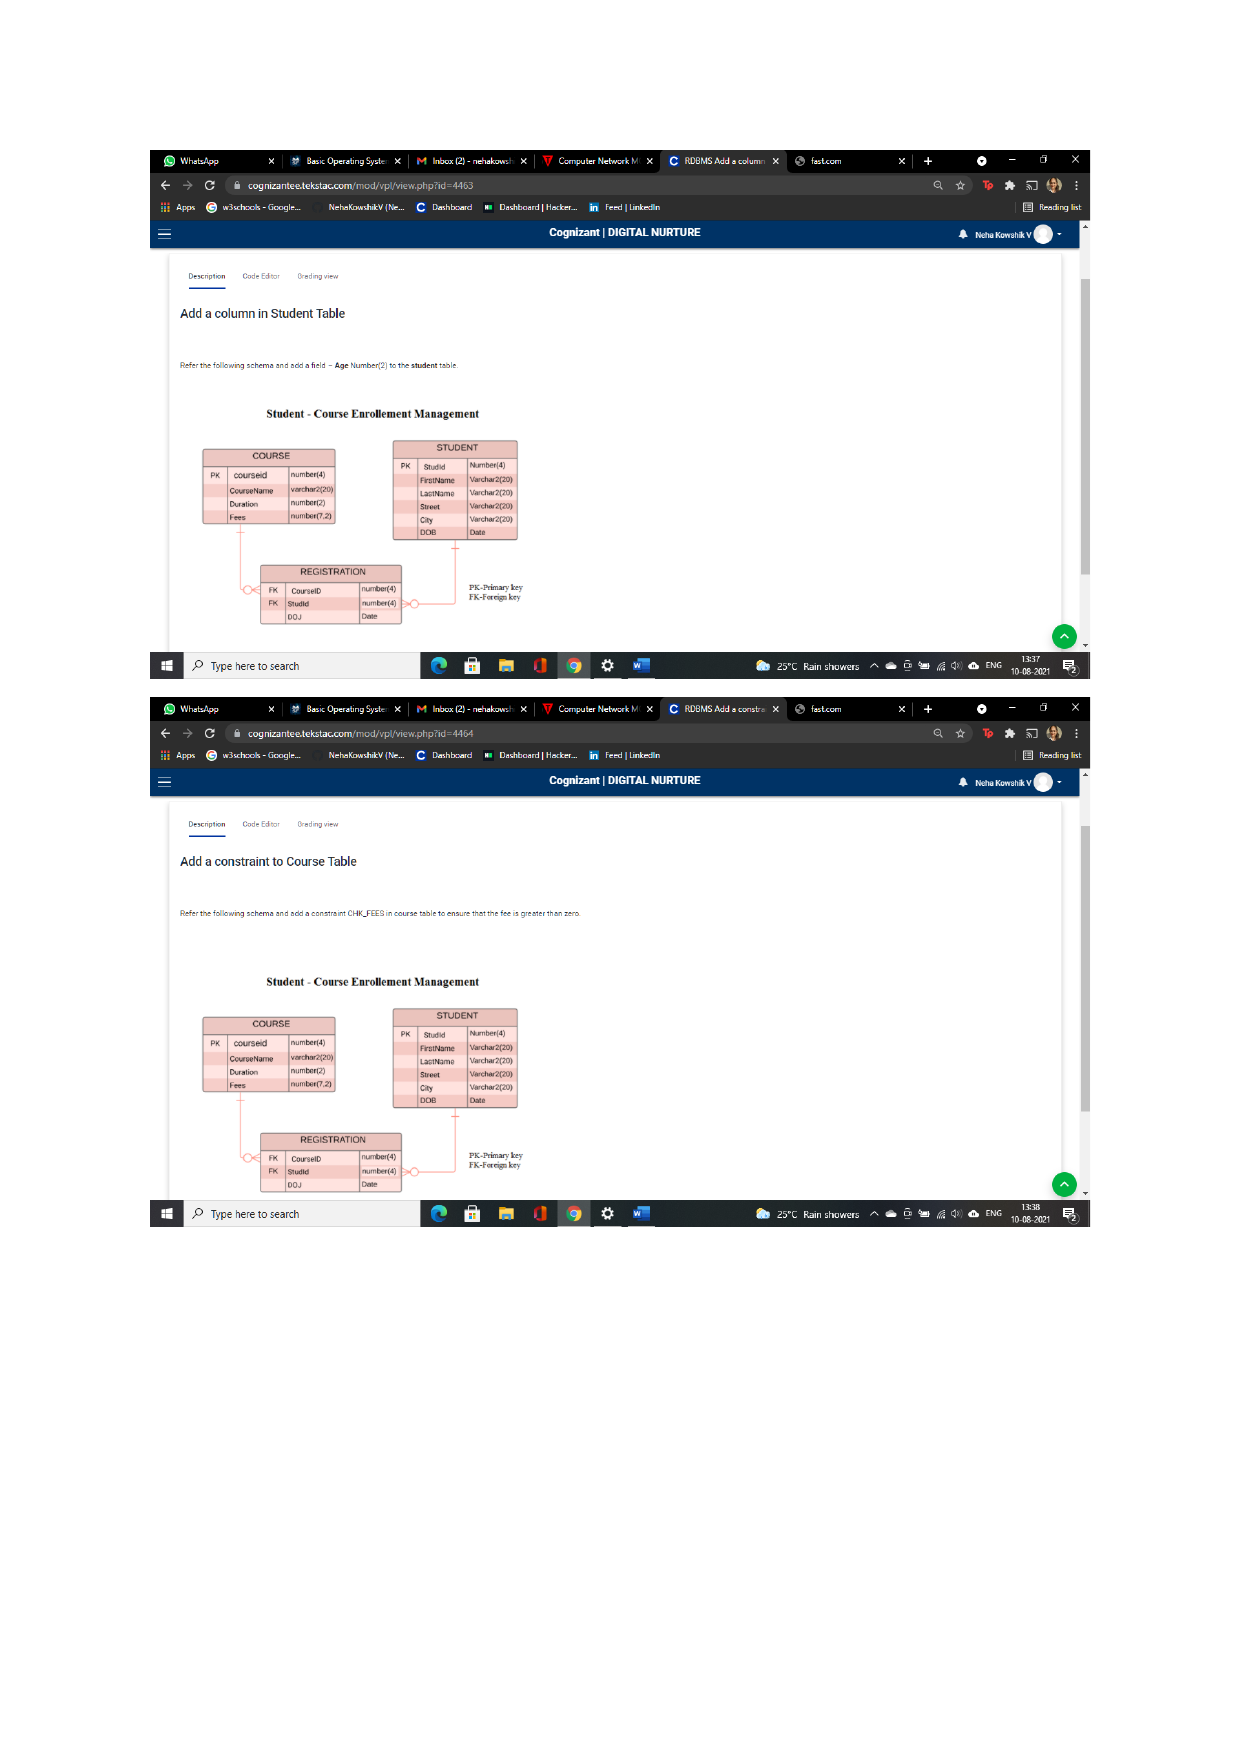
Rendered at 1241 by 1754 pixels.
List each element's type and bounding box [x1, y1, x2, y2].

picture [150, 150, 1091, 679]
picture [150, 697, 1091, 1227]
